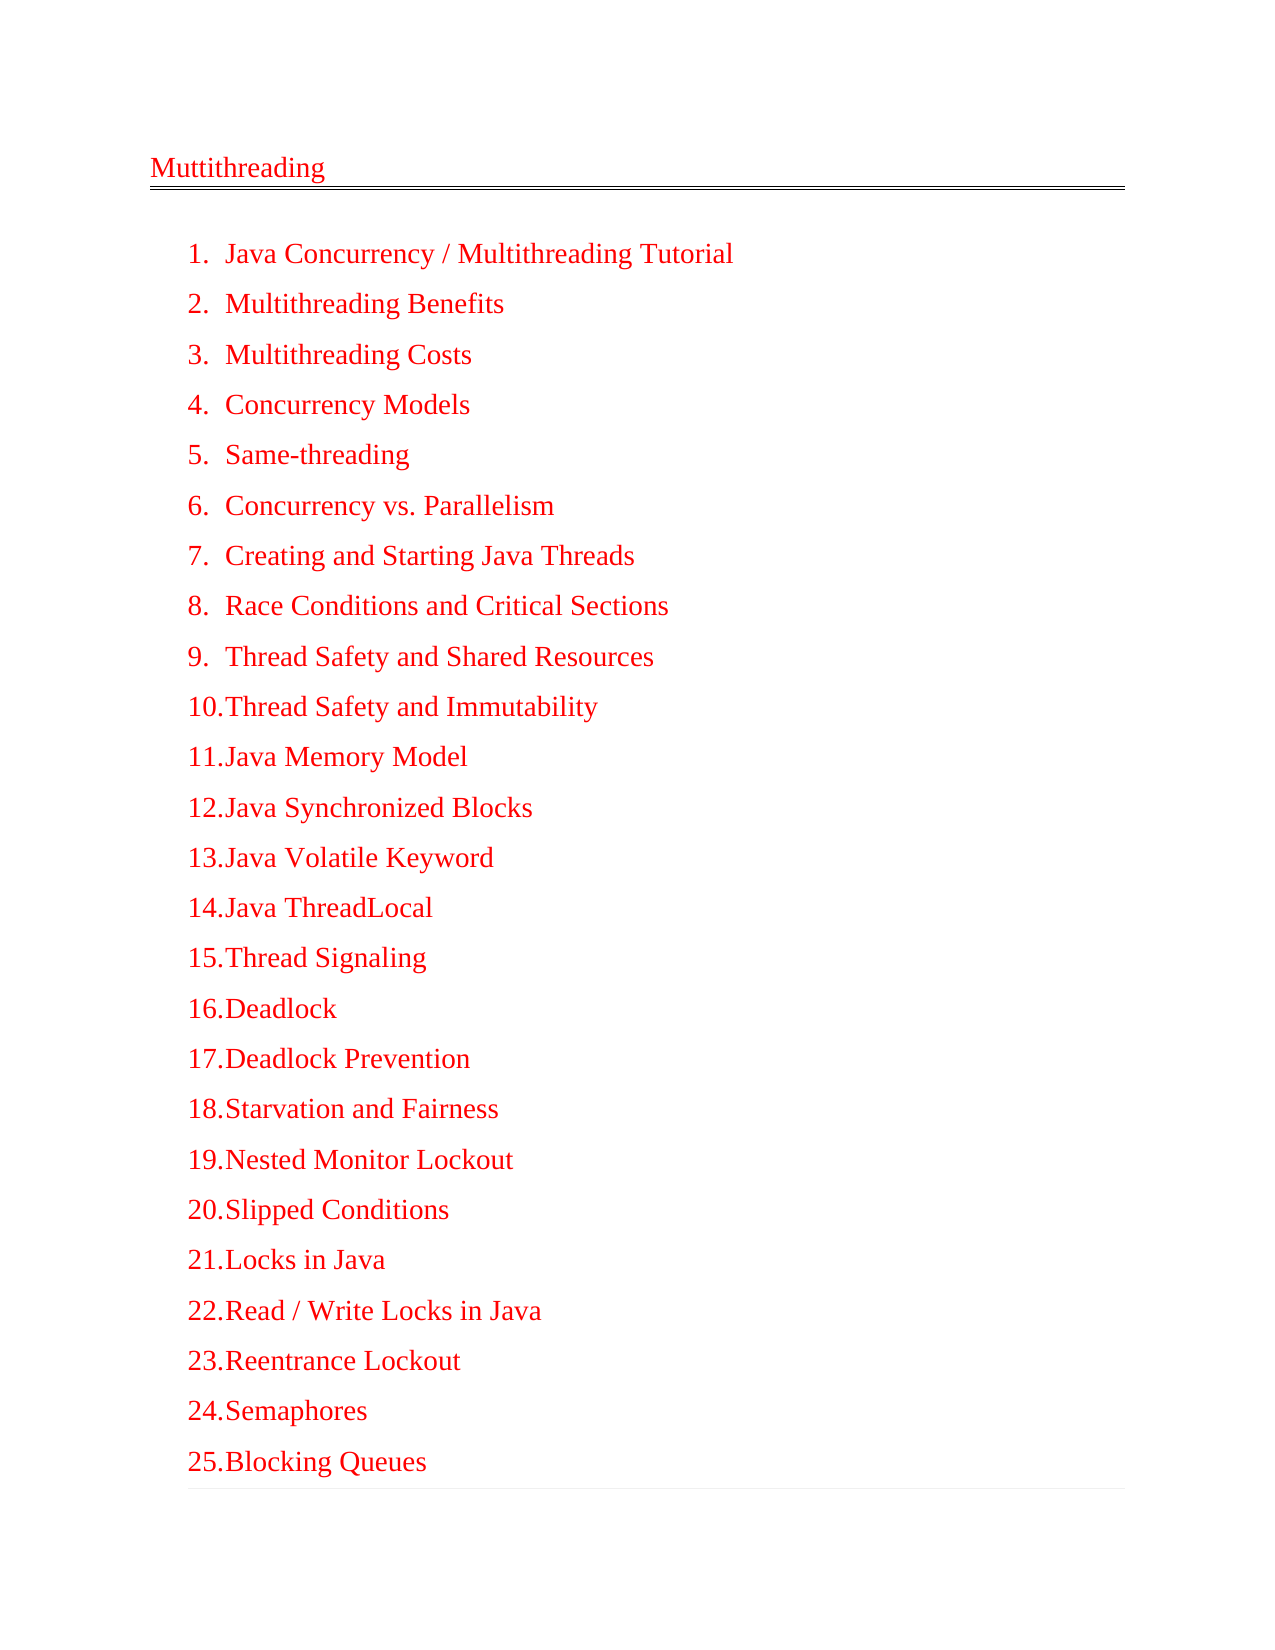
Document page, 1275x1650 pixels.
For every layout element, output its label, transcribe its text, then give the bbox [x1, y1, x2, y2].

list Java ThreadLocal [187, 890, 1125, 924]
list Java Volatile Keyword [187, 840, 1125, 873]
list Creating and Starting Java Threads [187, 538, 1125, 572]
list Same-threading [187, 437, 1125, 471]
list Race Conditions and Critical Sections [187, 588, 1125, 622]
list Java Synchronized Blocks [187, 790, 1125, 823]
list Java Memory Model [187, 739, 1125, 773]
list Read / Write Locks in Java [187, 1293, 1125, 1326]
list Thread Safety and Immutability [187, 689, 1125, 723]
list Thread Signaling [187, 941, 1125, 974]
list Concurrency vs. Parallelism [187, 488, 1125, 521]
list Concurrency Models [187, 387, 1125, 421]
list Multithreading Costs [187, 337, 1125, 370]
list Reentrance Lockout [187, 1343, 1125, 1377]
list Deadlock [187, 991, 1125, 1024]
list Locks in Java [187, 1242, 1125, 1276]
list Thread Safety and Shared Resources [187, 639, 1125, 672]
text Muttithreading [150, 150, 1125, 186]
list Nested Monitor Lockout [187, 1142, 1125, 1175]
list Java Concurrency / Multithreading Tutorial [187, 236, 1125, 270]
list Semaphores [187, 1393, 1125, 1427]
list Multithreading Benefits [187, 287, 1125, 320]
list Blocking Queues [187, 1444, 1125, 1489]
list Slipped Conditions [187, 1192, 1125, 1226]
list Starvation and Fairness [187, 1092, 1125, 1125]
list Deadlock Prevention [187, 1041, 1125, 1075]
